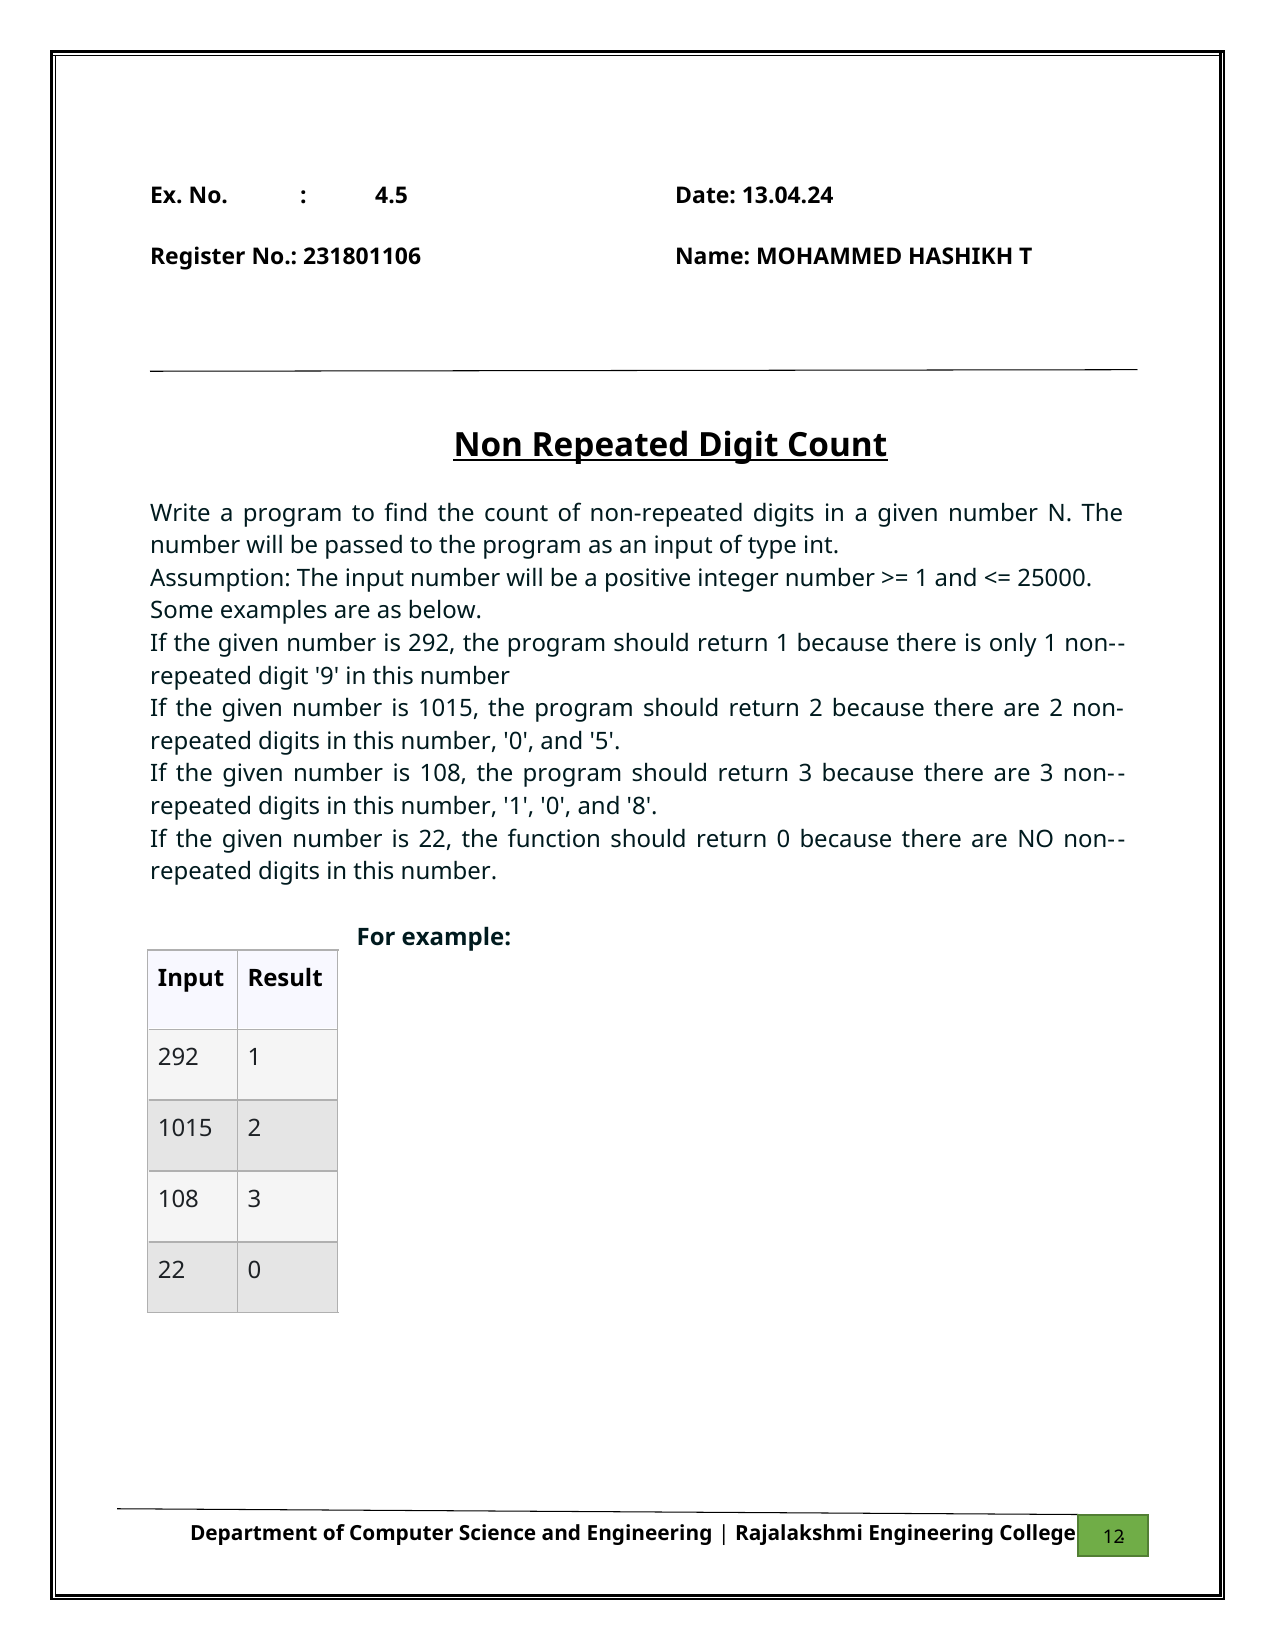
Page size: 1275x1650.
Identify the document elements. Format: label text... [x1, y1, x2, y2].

table_cell 1015 [148, 1100, 237, 1170]
table_cell 1 [238, 1030, 337, 1099]
table_cell 108 [148, 1171, 237, 1241]
table_header Result [238, 951, 337, 1028]
table_cell 3 [238, 1172, 337, 1241]
text If the given number is 1015, the program should return 2 because there are 2 non-repeated digits in this number, '0', and '5'. [150, 691, 1125, 756]
text If the given number is 292, the program should return 1 because there is only 1 non-repeated digit '9' in this number [150, 626, 1125, 691]
list Non Repeated Digit Count [216, 421, 1125, 466]
text Register No.: 231801106 Name: MOHAMMED HASHIKH T [150, 239, 1125, 271]
table_cell 22 [148, 1242, 237, 1312]
table_cell 2 [238, 1101, 337, 1170]
table_header Input [148, 951, 237, 1028]
text If the given number is 108, the program should return 3 because there are 3 non-repeated digits in this number, '1', '0', and '8'. [150, 756, 1125, 821]
text Some examples are as below. [150, 593, 1125, 626]
table_cell 292 [148, 1030, 237, 1099]
text Write a program to find the count of non-repeated digits in a given number N. The number will be passed to the program as an input of type int. [150, 495, 1125, 561]
text For example: [150, 919, 1125, 952]
text Ex. No. : 4.5 Date: 13.04.24 [150, 179, 1125, 210]
text Assumption: The input number will be a positive integer number >= 1 and <= 25000. [150, 561, 1125, 593]
table_cell 0 [238, 1243, 337, 1312]
text If the given number is 22, the function should return 0 because there are NO non-repeated digits in this number. [150, 821, 1125, 887]
